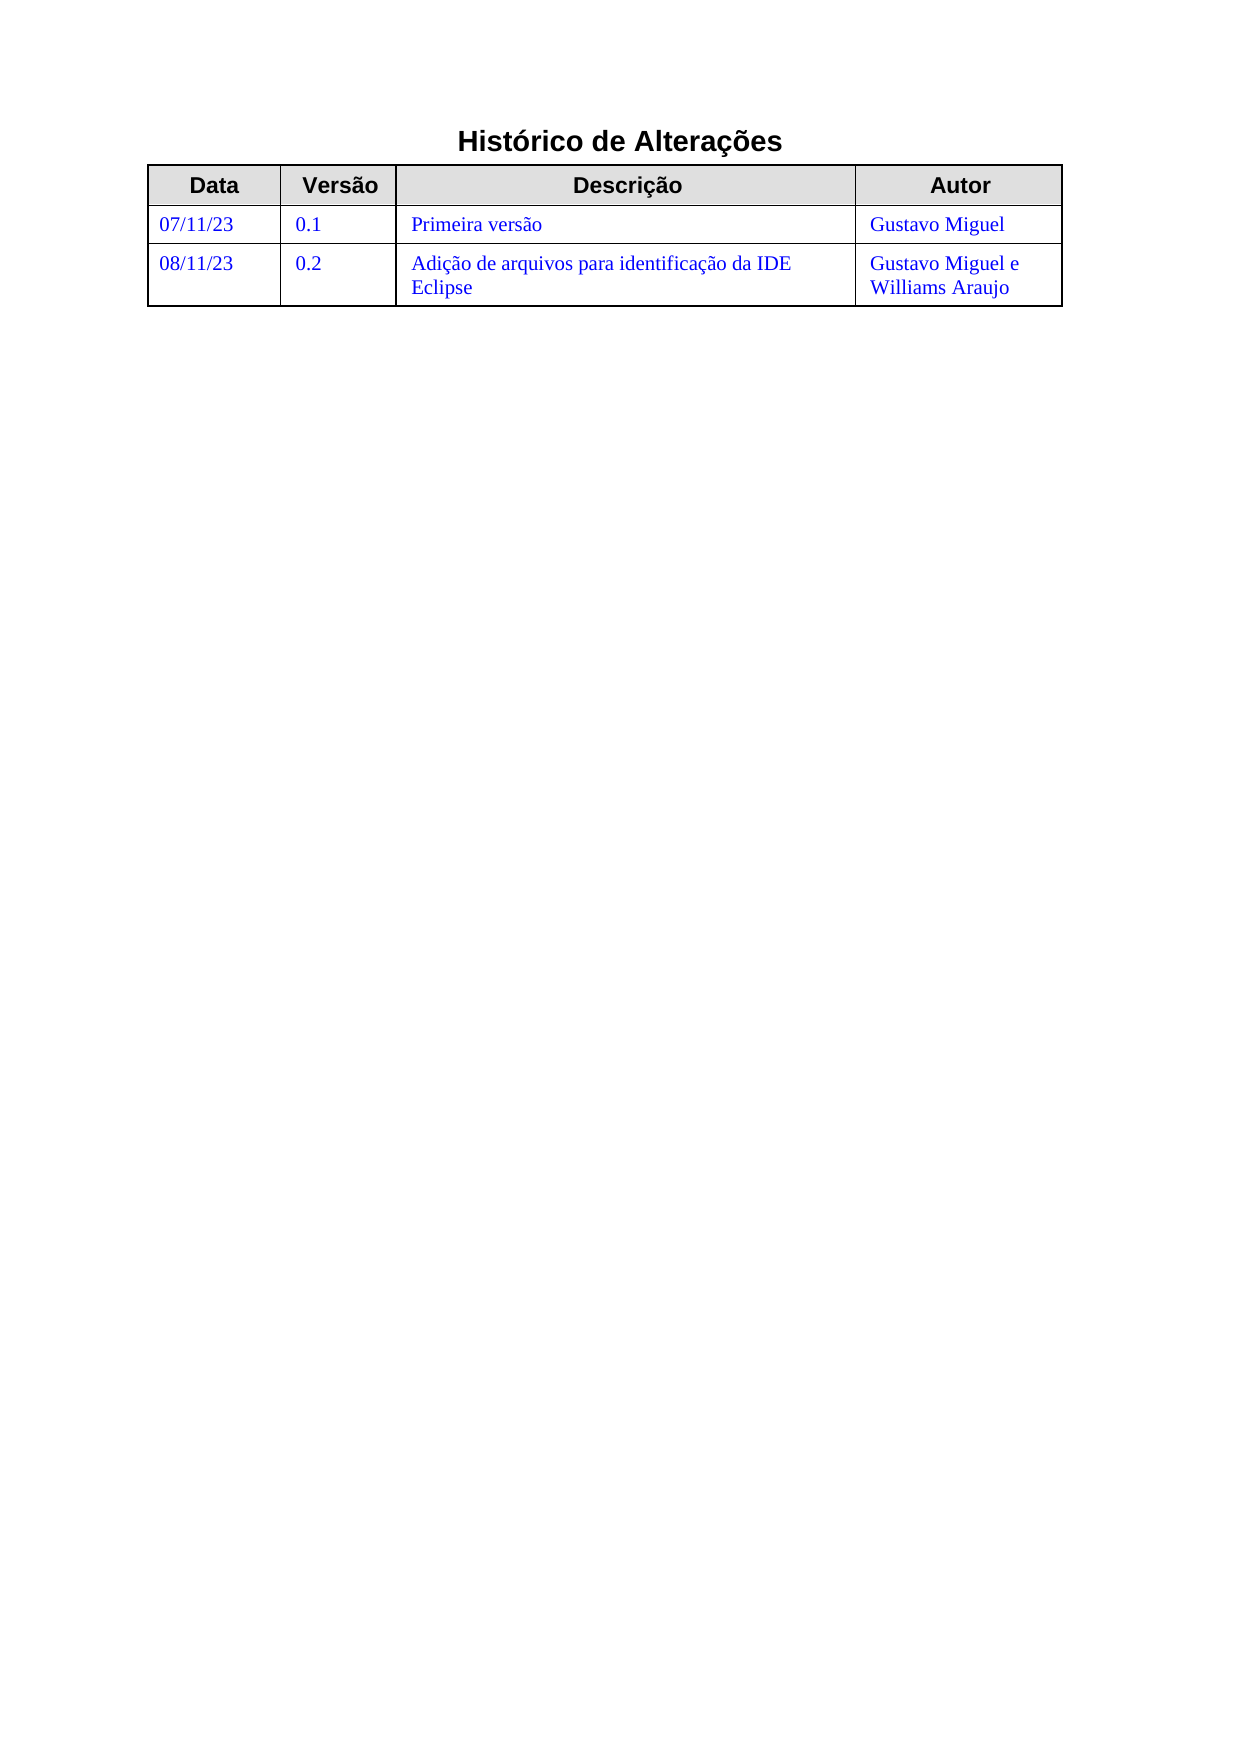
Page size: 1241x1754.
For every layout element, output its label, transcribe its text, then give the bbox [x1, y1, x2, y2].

table_cell Gustavo Miguel e Williams Araujo [856, 244, 1061, 305]
table_header Versão [281, 166, 395, 204]
table_header Descrição [397, 166, 855, 204]
table_cell Primeira versão [397, 206, 855, 243]
table_cell 0.2 [281, 244, 395, 305]
text Histórico de Alterações [148, 124, 1092, 158]
table_header Data [149, 166, 280, 204]
table_cell 0.1 [281, 206, 395, 243]
table_cell 07/11/23 [149, 206, 280, 243]
table_header Autor [856, 166, 1061, 204]
table_cell 08/11/23 [149, 244, 280, 305]
table_cell Adição de arquivos para identificação da IDE Eclipse [397, 244, 855, 305]
table_cell Gustavo Miguel [856, 206, 1061, 243]
